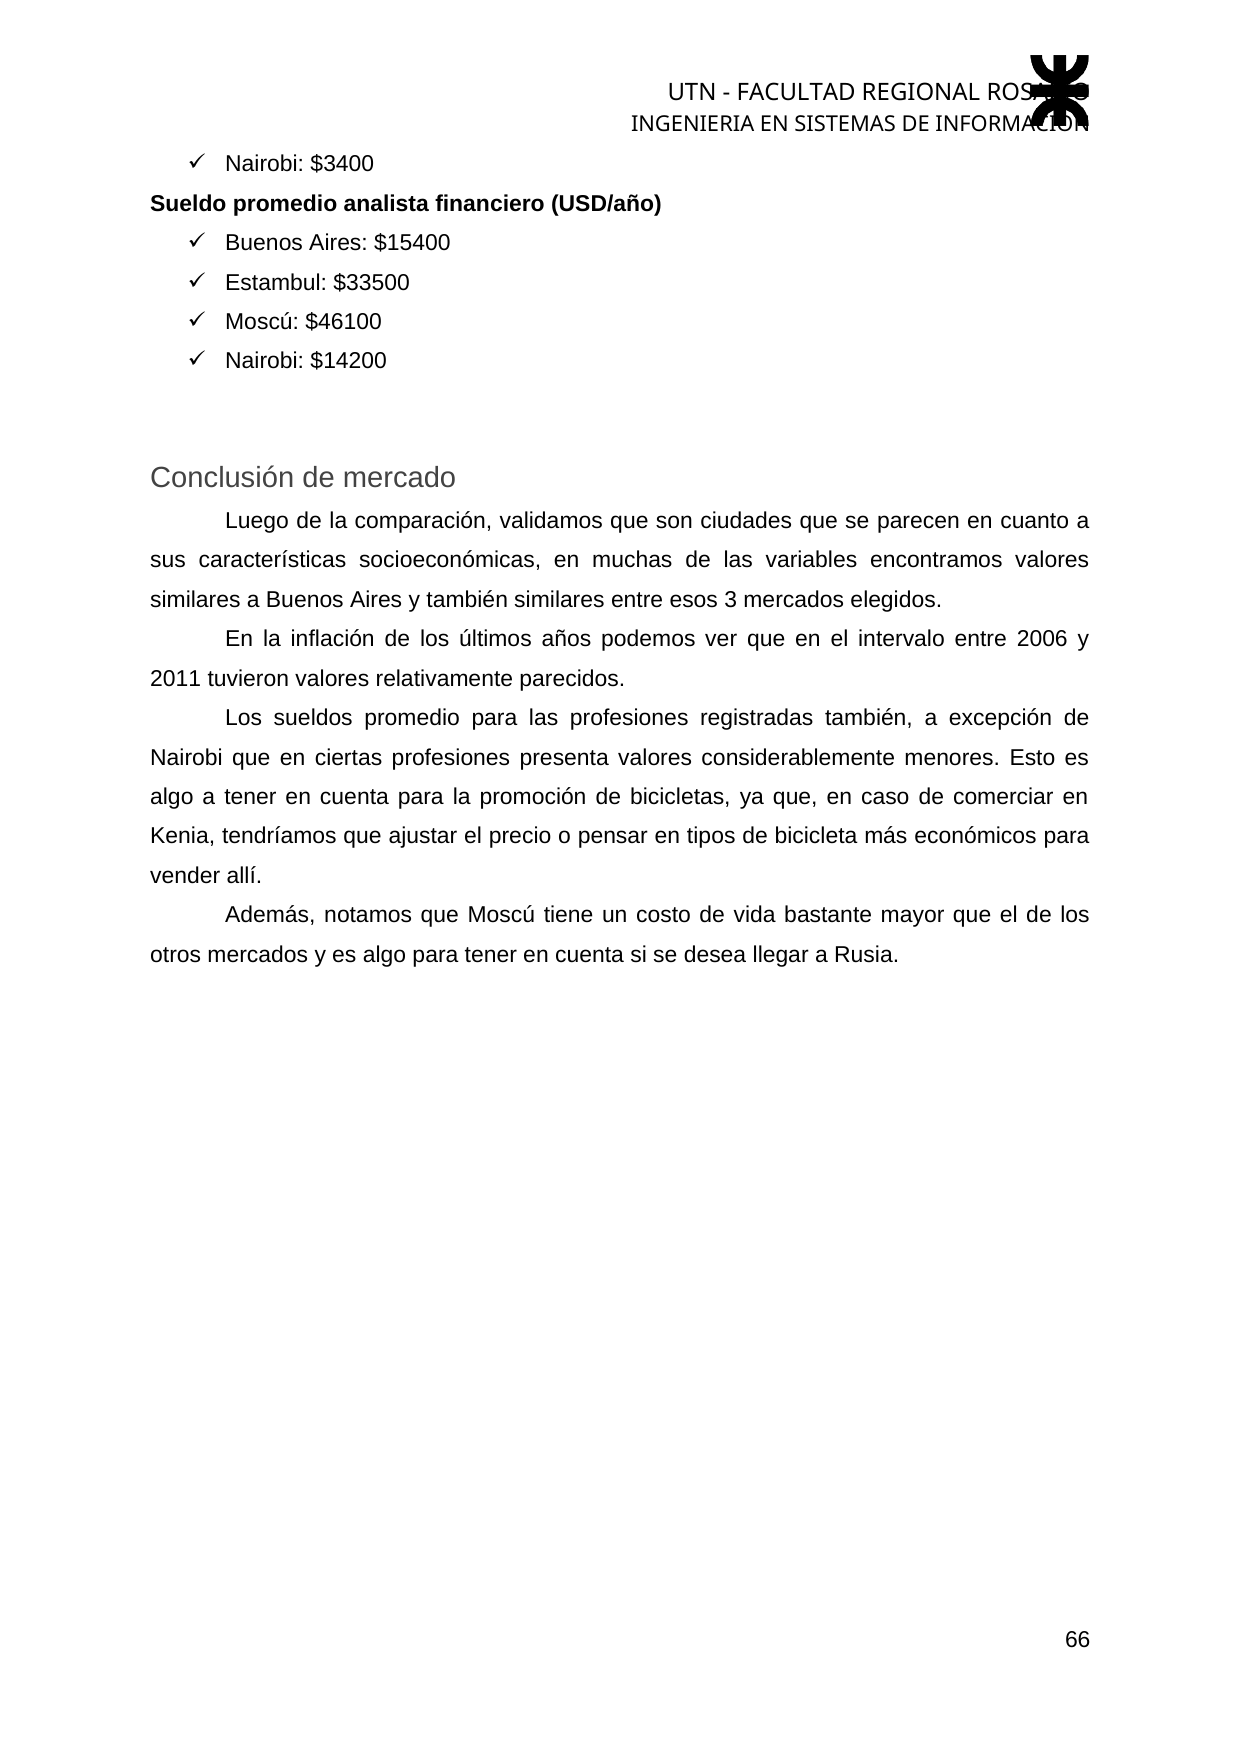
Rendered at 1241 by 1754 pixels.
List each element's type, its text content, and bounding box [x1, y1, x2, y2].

list Buenos Aires: $15400 [187, 229, 1090, 255]
list Nairobi: $14200 [187, 347, 1090, 374]
text Luego de la comparación, validamos que son ciudades que se parecen en cuanto a sus características socioeconómicas, en muchas de las variables encontramos valores similares a Buenos Aires y también similares entre esos 3 mercados elegidos. [150, 507, 1090, 612]
list Moscú: $46100 [187, 308, 1090, 334]
list Estambul: $33500 [187, 268, 1090, 295]
list Nairobi: $3400 [187, 150, 1090, 176]
text En la inflación de los últimos años podemos ver que en el intervalo entre 2006 y 2011 tuvieron valores relativamente parecidos. [150, 625, 1090, 691]
text Sueldo promedio analista financiero (USD/año) [150, 189, 1090, 216]
picture [1030, 55, 1089, 126]
text Además, notamos que Moscú tiene un costo de vida bastante mayor que el de los otros mercados y es algo para tener en cuenta si se desea llegar a Rusia. [150, 901, 1090, 967]
picture [1059, 117, 1070, 126]
subtitle Conclusión de mercado [150, 460, 1090, 493]
text Los sueldos promedio para las profesiones registradas también, a excepción de Nairobi que en ciertas profesiones presenta valores considerablemente menores. Esto es algo a tener en cuenta para la promoción de bicicletas, ya que, en caso de comerciar en Kenia, tendríamos que ajustar el precio o pensar en tipos de bicicleta más económicos para vender allí. [150, 704, 1090, 888]
